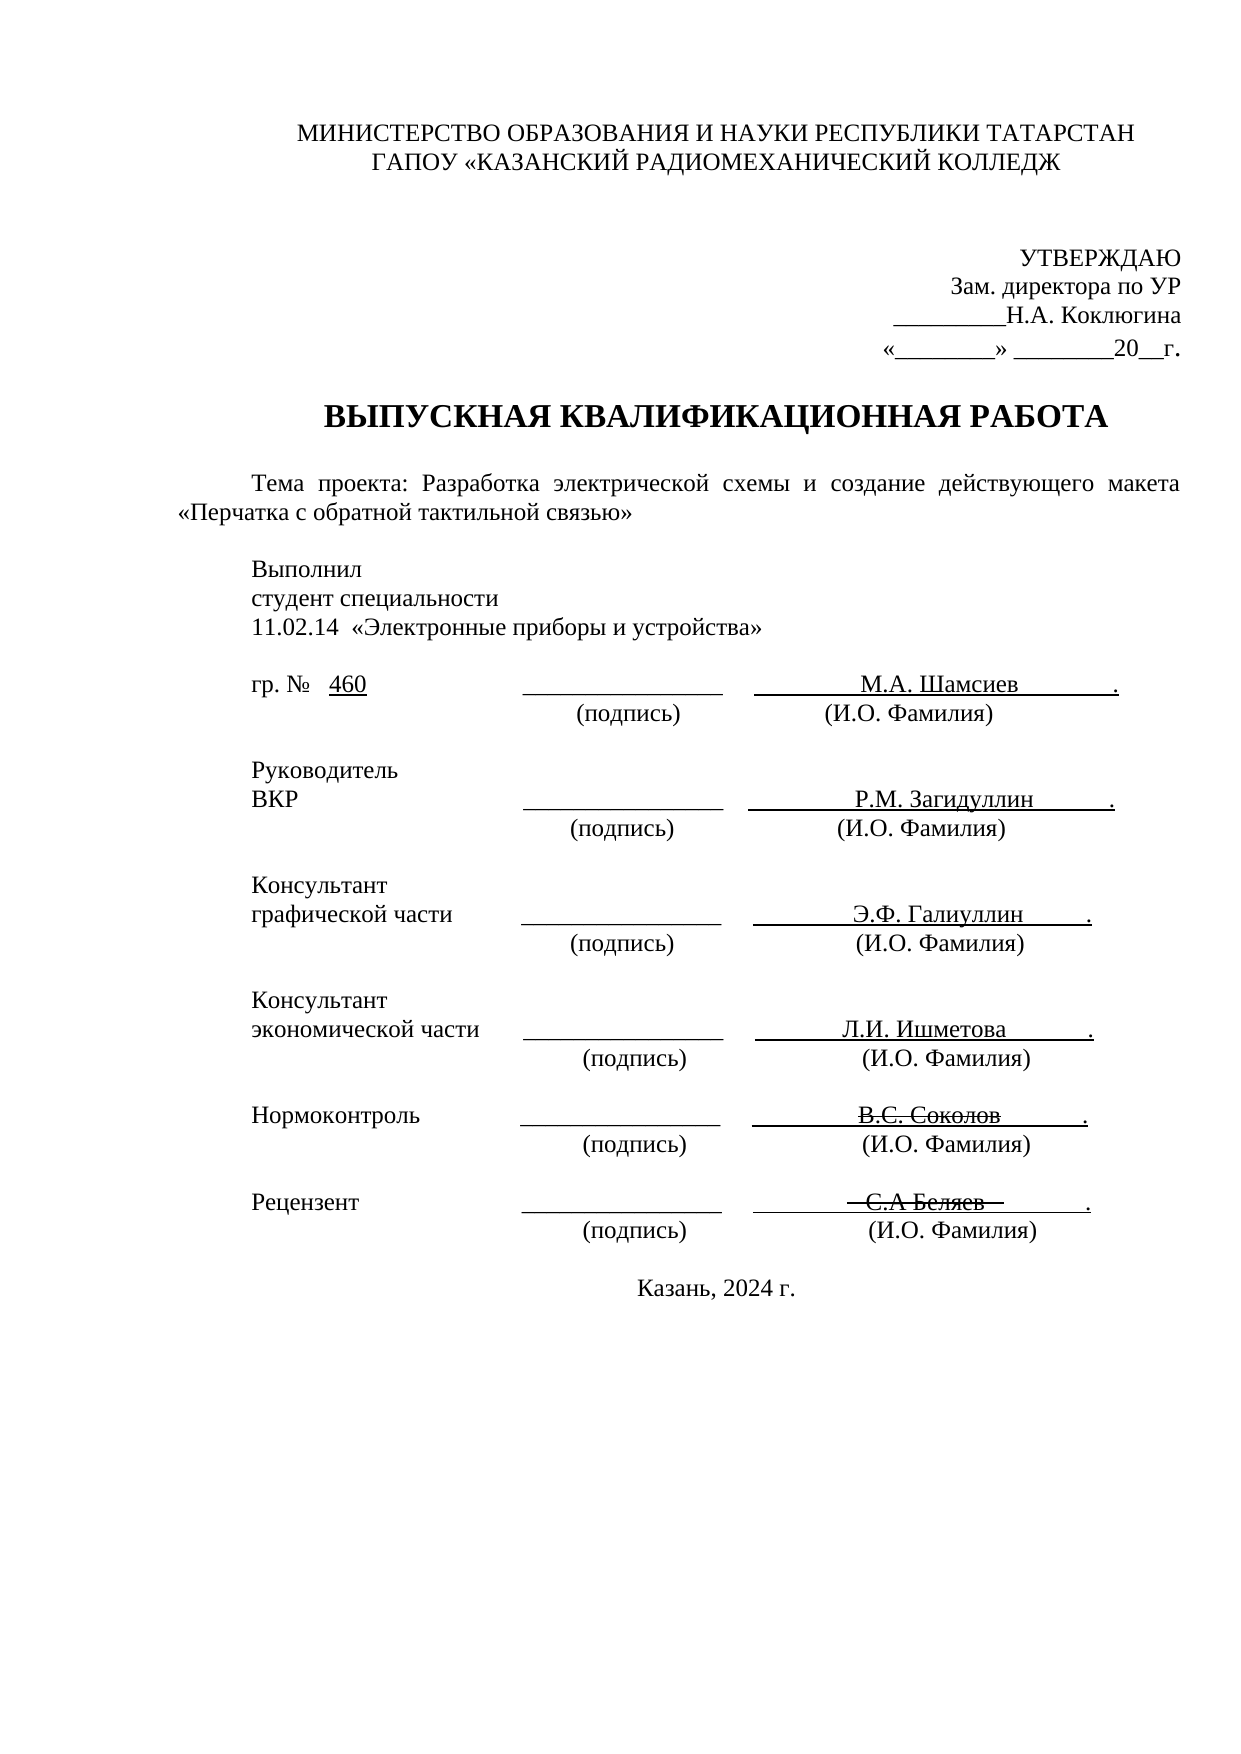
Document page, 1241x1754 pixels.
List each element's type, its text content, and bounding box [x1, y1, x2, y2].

text (подпись) (И.О. Фамилия) [177, 1215, 1181, 1244]
text (подпись) (И.О. Фамилия) [177, 698, 1181, 727]
text «________» ________20__г. [177, 329, 1181, 362]
text (подпись) (И.О. Фамилия) [177, 928, 1181, 957]
text Консультант [177, 985, 1181, 1014]
text МИНИСТЕРСТВО ОБРАЗОВАНИЯ И НАУКИ РЕСПУБЛИКИ ТАТАРСТАН [177, 118, 1181, 147]
text ГАПОУ «КАЗАНСКИЙ РАДИОМЕХАНИЧЕСКИЙ КОЛЛЕДЖ [177, 147, 1181, 176]
text (подпись) (И.О. Фамилия) [177, 813, 1181, 842]
text студент специальности [177, 583, 1181, 612]
text _________Н.А. Коклюгина [177, 300, 1181, 329]
text Казань, 2024 г. [177, 1273, 1181, 1302]
text гр. № 460 ________________ М.А. Шамсиев . [177, 669, 1181, 698]
text УТВЕРЖДАЮ [177, 243, 1181, 271]
text ВКР ________________ Р.М. Загидуллин . [177, 784, 1181, 813]
text Зам. директора по УР [177, 271, 1181, 300]
text (подпись) (И.О. Фамилия) [177, 1043, 1181, 1072]
text Рецензент ________________ С.А Беляев . [177, 1187, 1181, 1215]
text графической части ________________ Э.Ф. Галиуллин . [177, 899, 1181, 928]
text ВЫПУСКНАЯ КВАЛИФИКАЦИОННАЯ РАБОТА [177, 396, 1181, 434]
text Руководитель [177, 755, 1181, 784]
text Консультант [177, 870, 1181, 899]
text (подпись) (И.О. Фамилия) [177, 1129, 1181, 1158]
text Тема проекта: Разработка электрической схемы и создание действующего макета «Перчатка с обратной тактильной связью» [177, 468, 1181, 525]
text Выполнил [177, 554, 1181, 583]
text Нормоконтроль ________________ В.С. Соколов . [177, 1100, 1181, 1129]
text экономической части ________________ Л.И. Ишметова . [177, 1014, 1181, 1043]
text 11.02.14 «Электронные приборы и устройства» [177, 612, 1181, 640]
